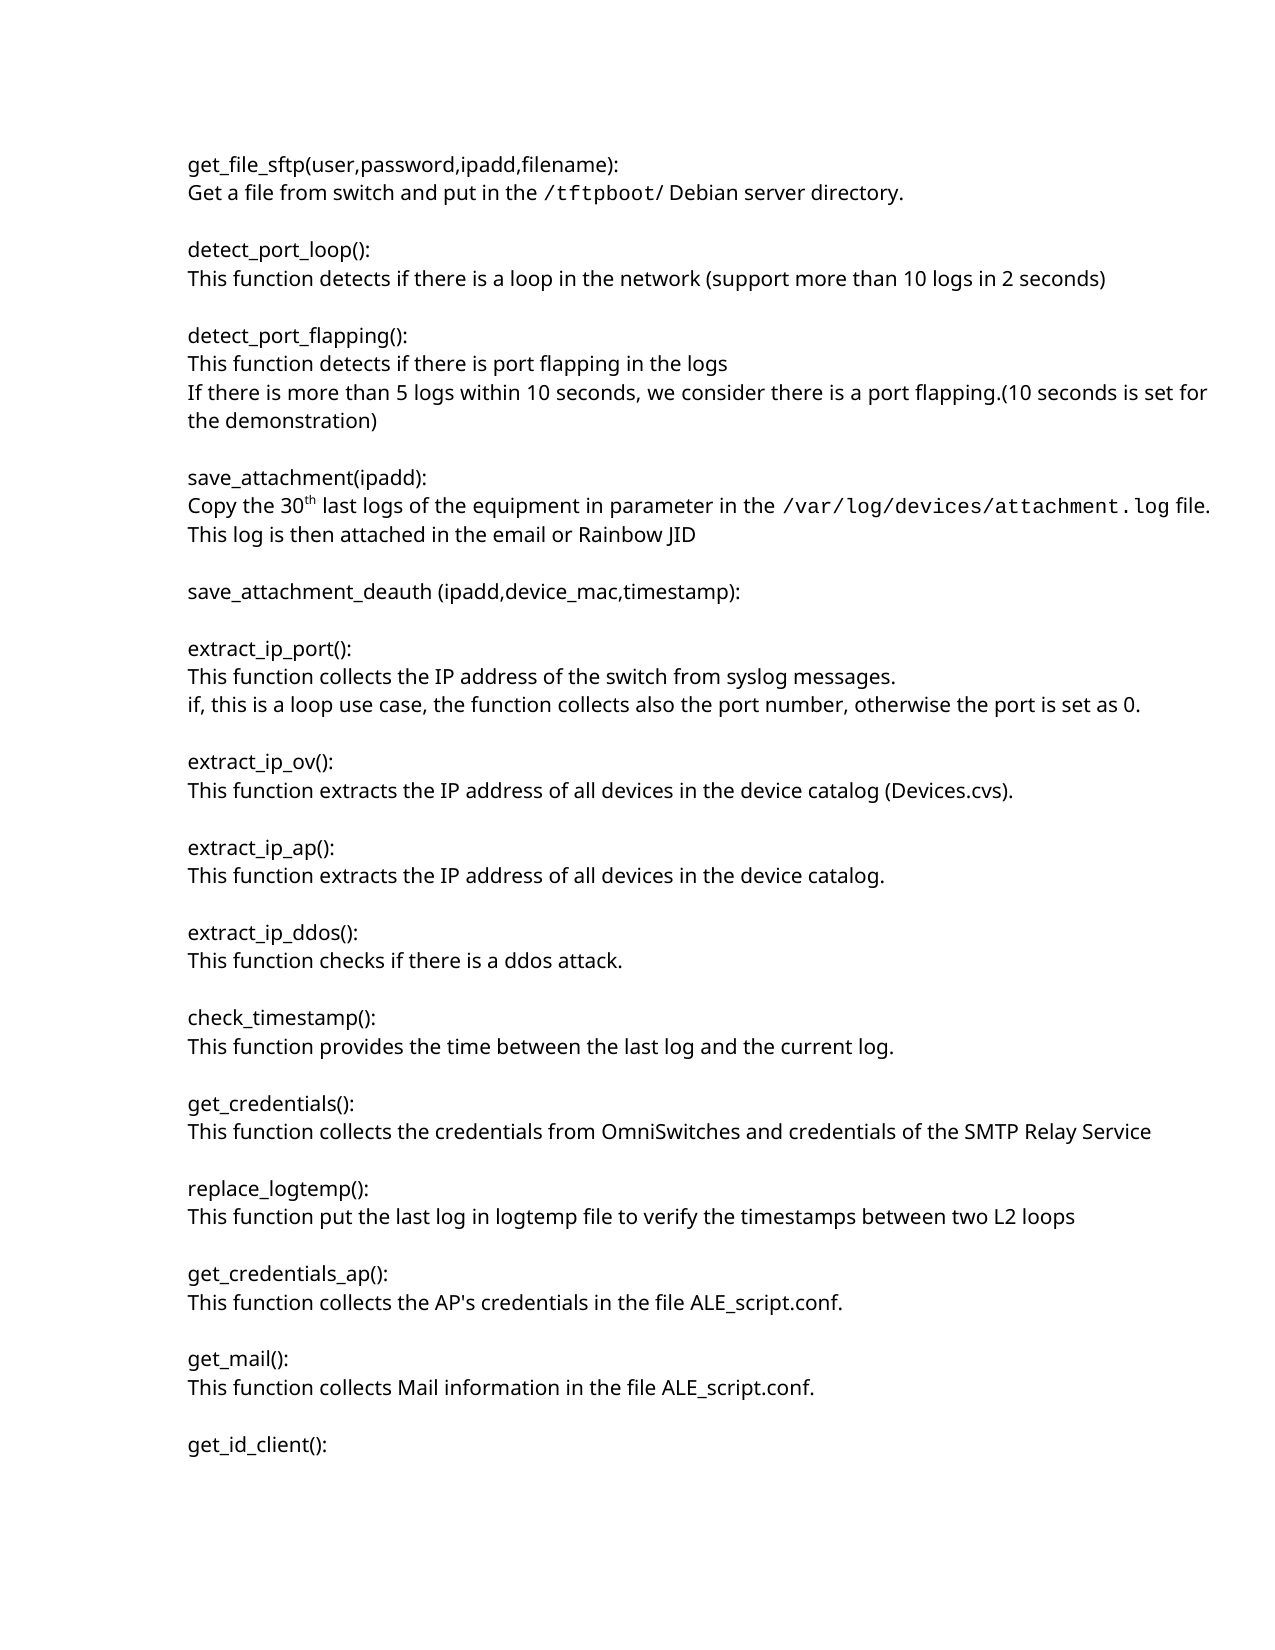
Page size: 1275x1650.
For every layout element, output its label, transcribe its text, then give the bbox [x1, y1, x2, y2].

text get_id_client(): [187, 1430, 1211, 1458]
text This function detects if there is port flapping in the logs [187, 349, 1211, 378]
text Get a file from switch and put in the /tftpboot/ Debian server directory. [187, 178, 1211, 207]
text This function checks if there is a ddos attack. [187, 946, 1211, 975]
text This function extracts the IP address of all devices in the device catalog (Devices.cvs). [187, 776, 1211, 804]
text detect_port_loop(): [187, 235, 1211, 264]
text detect_port_flapping(): [187, 321, 1211, 349]
text get_file_sftp(user,password,ipadd,filename): [187, 150, 1211, 178]
text This function provides the time between the last log and the current log. [187, 1032, 1211, 1060]
text This function extracts the IP address of all devices in the device catalog. [187, 861, 1211, 889]
text This function collects the IP address of the switch from syslog messages. [187, 662, 1211, 691]
text if, this is a loop use case, the function collects also the port number, otherwise the port is set as 0. [187, 691, 1211, 719]
text get_credentials(): [187, 1089, 1211, 1117]
text replace_logtemp(): [187, 1174, 1211, 1202]
text extract_ip_port(): [187, 634, 1211, 662]
text This function put the last log in logtemp file to verify the timestamps between two L2 loops [187, 1202, 1211, 1231]
text extract_ip_ddos(): [187, 918, 1211, 946]
text get_credentials_ap(): [187, 1259, 1211, 1288]
text This function detects if there is a loop in the network (support more than 10 logs in 2 seconds) [187, 264, 1211, 292]
text This function collects the AP's credentials in the file ALE_script.conf. [187, 1288, 1211, 1316]
text save_attachment(ipadd): [187, 463, 1211, 491]
text If there is more than 5 logs within 10 seconds, we consider there is a port flapping.(10 seconds is set for the demonstration) [187, 378, 1211, 434]
text get_mail(): [187, 1344, 1211, 1373]
text This function collects the credentials from OmniSwitches and credentials of the SMTP Relay Service [187, 1117, 1211, 1146]
text extract_ip_ov(): [187, 747, 1211, 776]
text This function collects Mail information in the file ALE_script.conf. [187, 1373, 1211, 1401]
text save_attachment_deauth (ipadd,device_mac,timestamp): [187, 577, 1211, 605]
text check_timestamp(): [187, 1003, 1211, 1032]
text extract_ip_ap(): [187, 833, 1211, 861]
text Copy the 30th last logs of the equipment in parameter in the /var/log/devices/attachment.log file. This log is then attached in the email or Rainbow JID [187, 491, 1211, 548]
